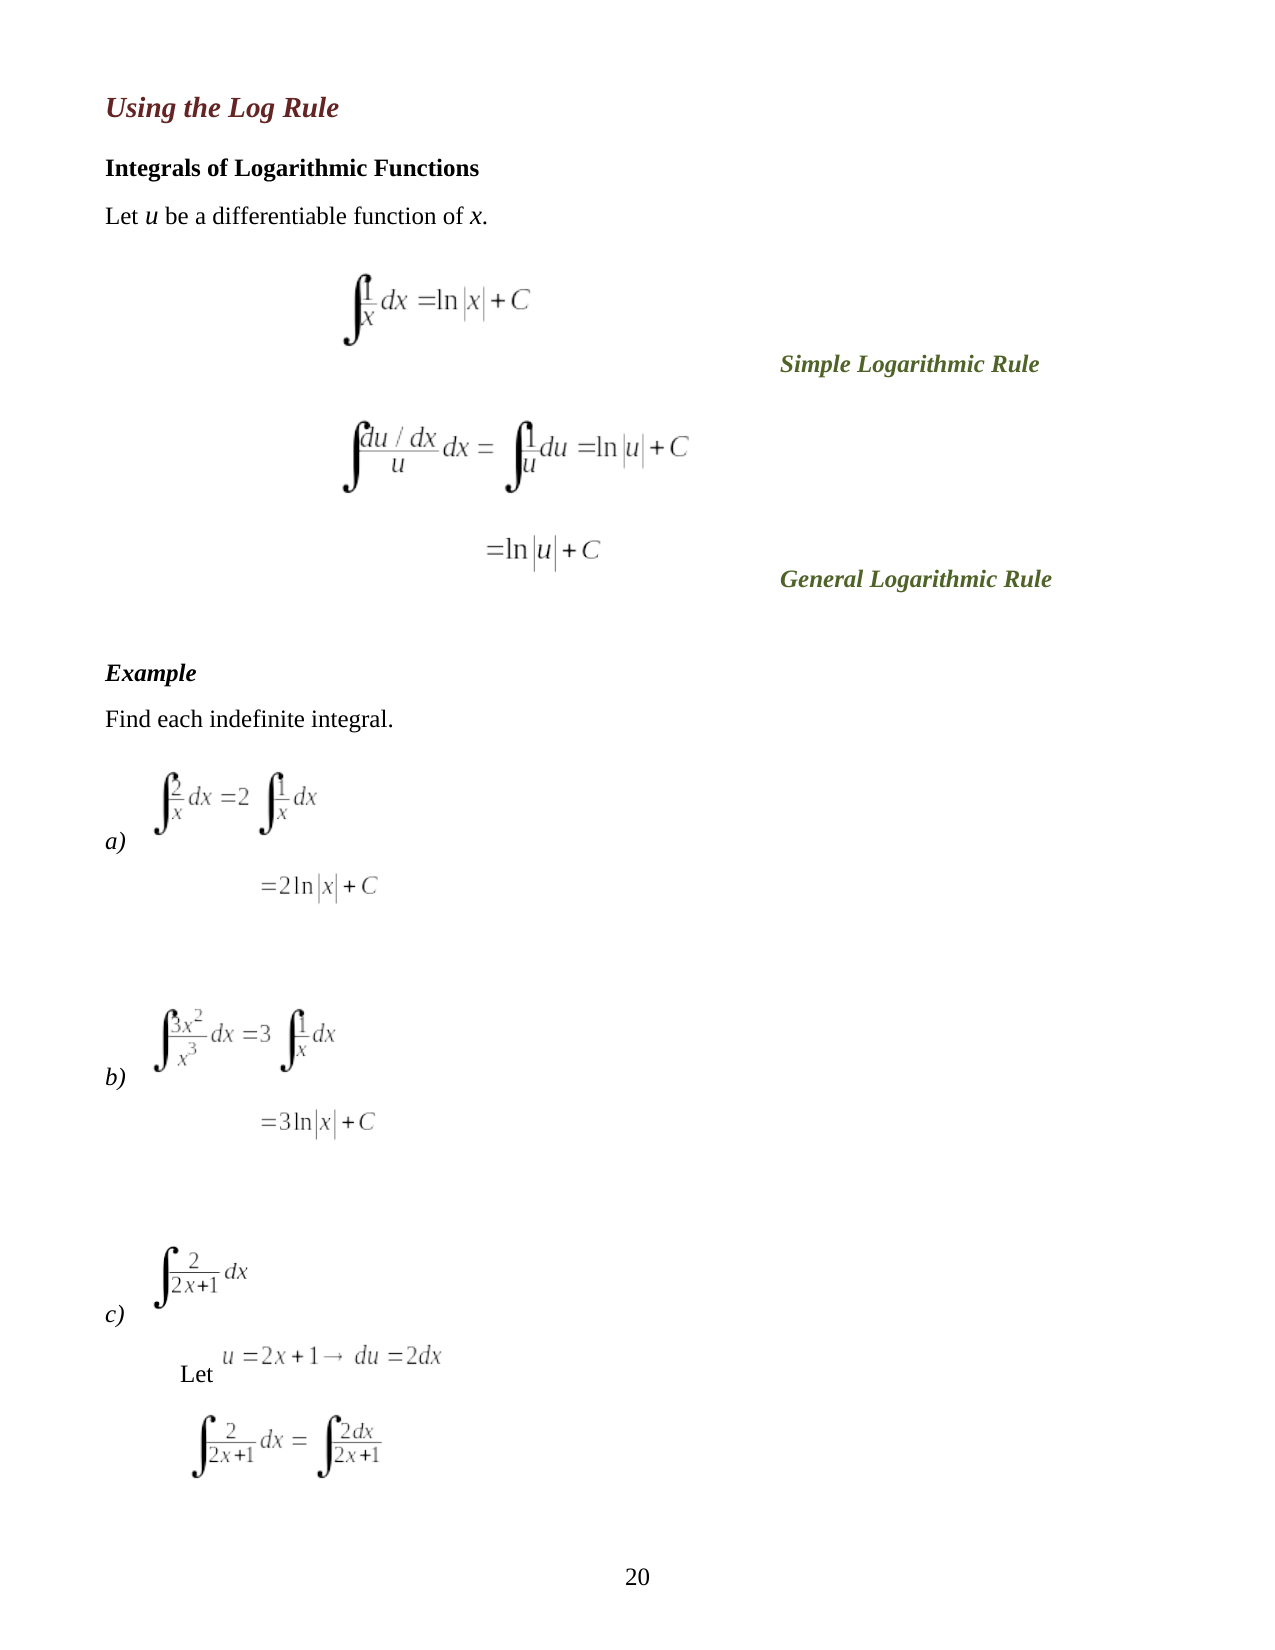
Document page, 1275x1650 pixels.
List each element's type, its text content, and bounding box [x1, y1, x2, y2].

text Using the Log Rule [105, 90, 1170, 123]
text Let u be a differentiable function of x. [105, 199, 1170, 230]
text Simple Logarithmic Rule [105, 260, 1170, 378]
text Let [180, 1340, 1170, 1388]
text General Logarithmic Rule [105, 530, 1170, 602]
text Example [105, 658, 1170, 687]
text Find each indefinite integral. [105, 704, 1170, 733]
text Integrals of Logarithmic Functions [105, 153, 1170, 182]
